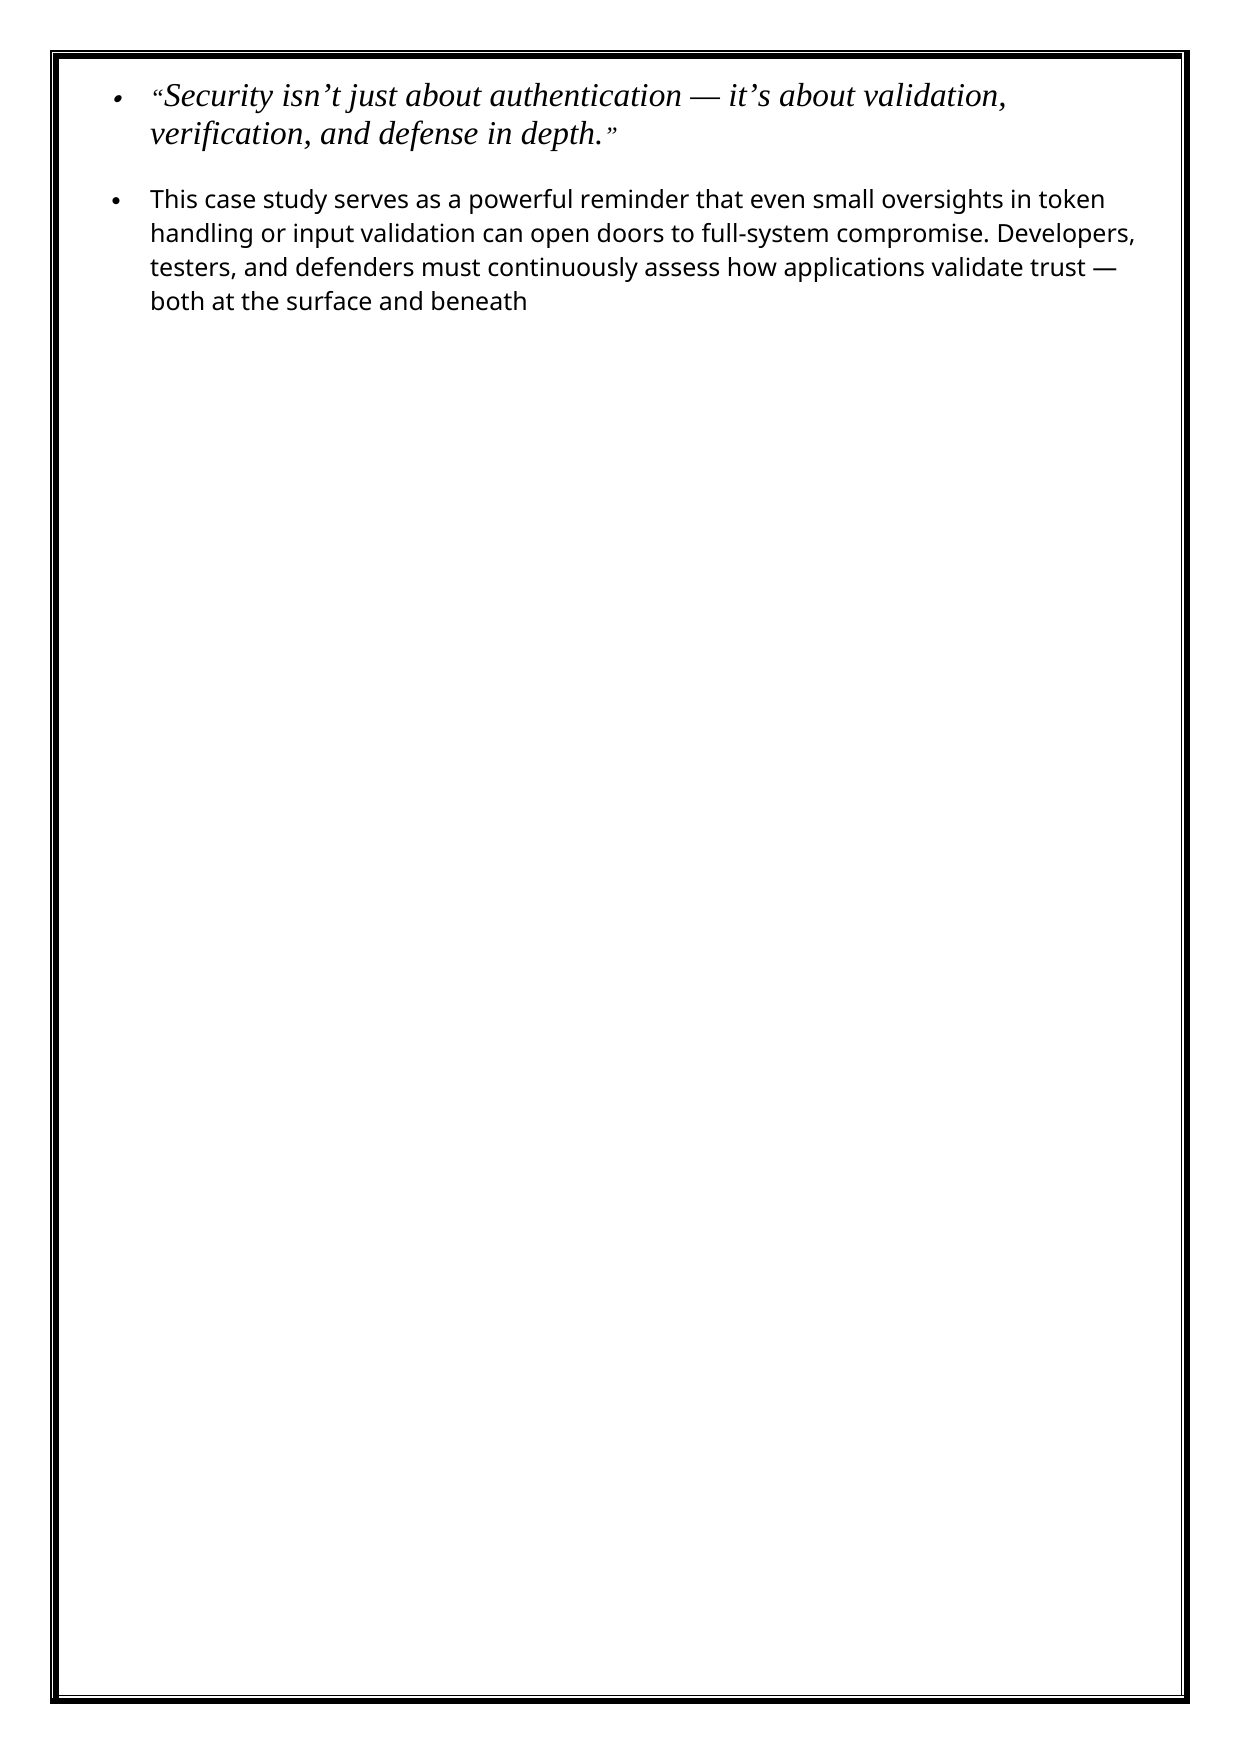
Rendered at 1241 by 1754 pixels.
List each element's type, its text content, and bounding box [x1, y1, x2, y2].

list This case study serves as a powerful reminder that even small oversights in token handling or input validation can open doors to full-system compromise. Developers, testers, and defenders must continuously assess how applications validate trust — both at the surface and beneath [112, 181, 1165, 318]
list “Security isn’t just about authentication — it’s about validation, verification, and defense in depth.” [112, 75, 1165, 181]
